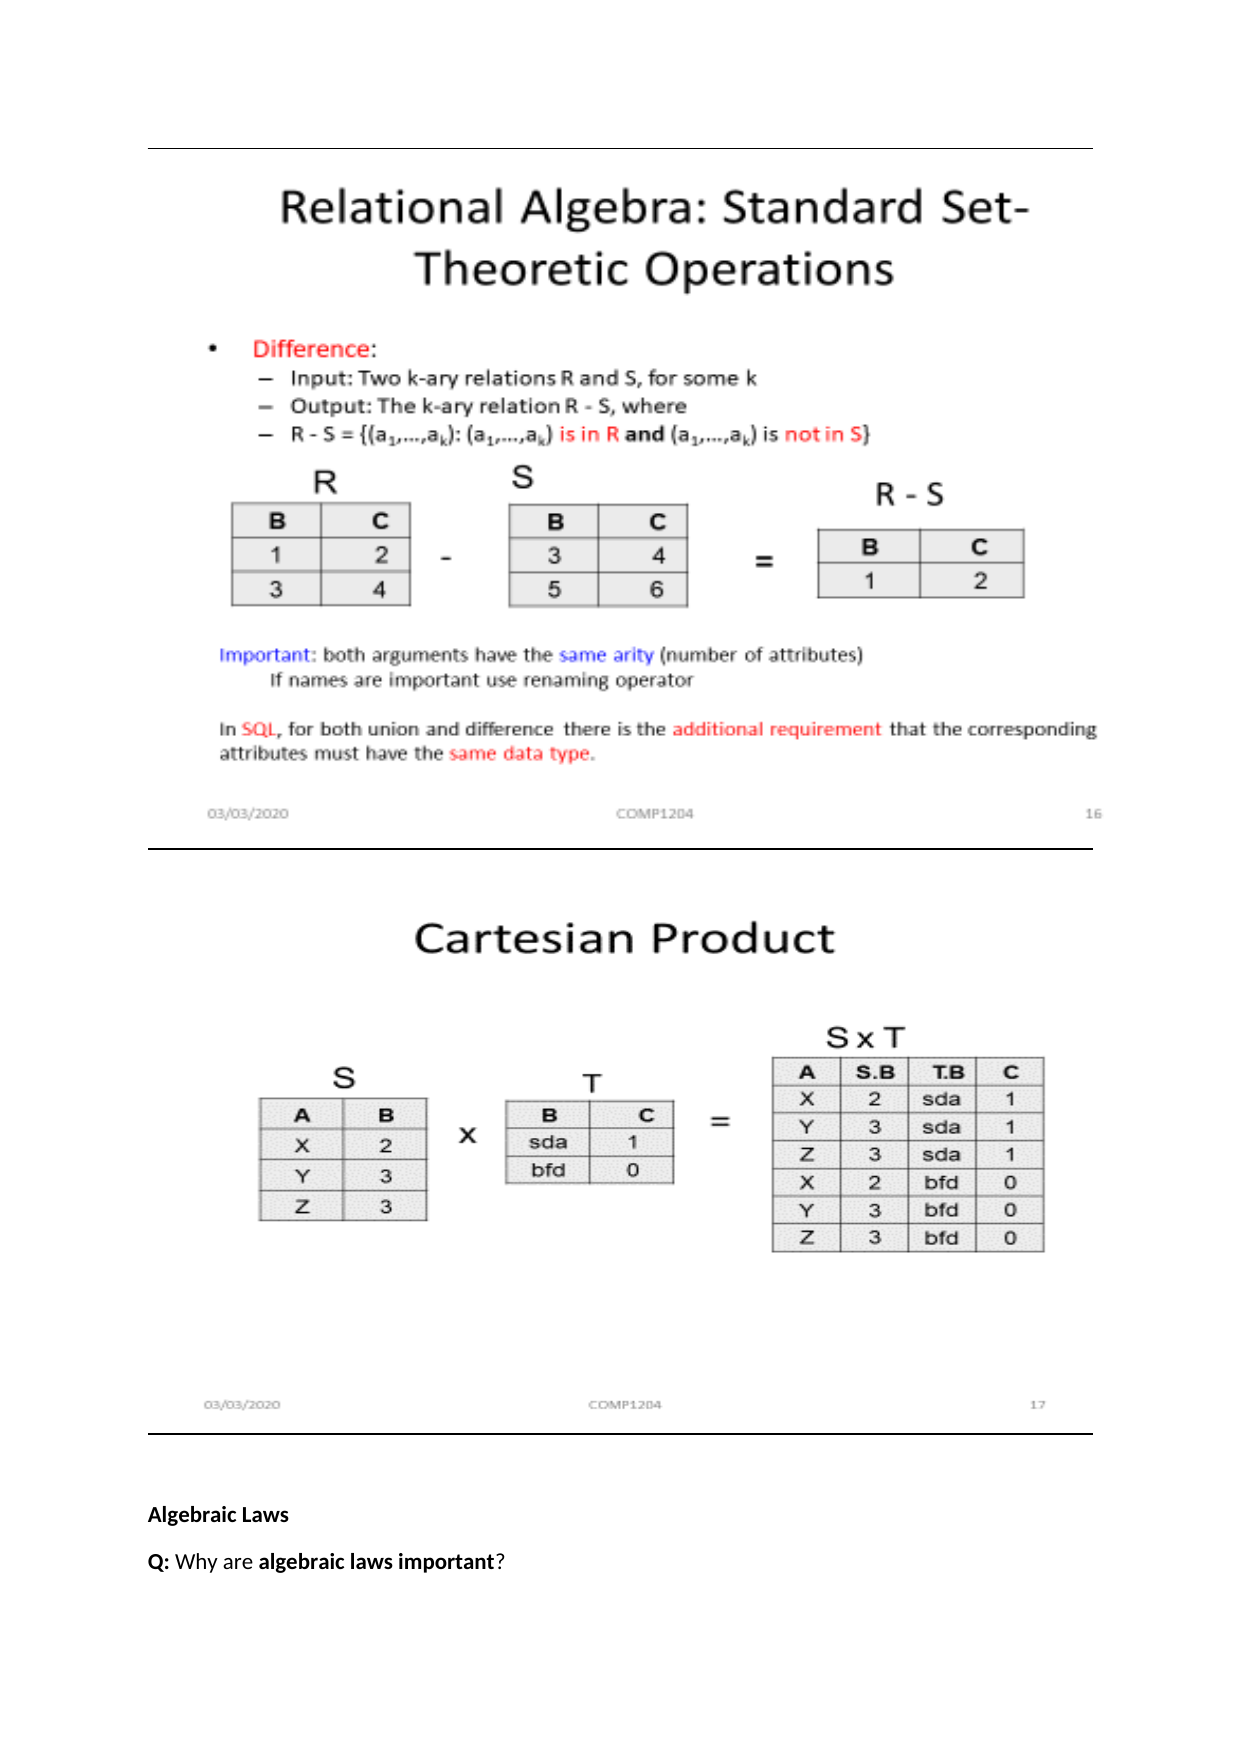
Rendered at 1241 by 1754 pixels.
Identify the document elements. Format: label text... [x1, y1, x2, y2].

text Q: Why are algebraic laws important? [148, 1547, 1093, 1575]
picture [147, 868, 1103, 1431]
picture [147, 151, 1163, 846]
text Algebraic Laws [148, 1500, 1093, 1528]
